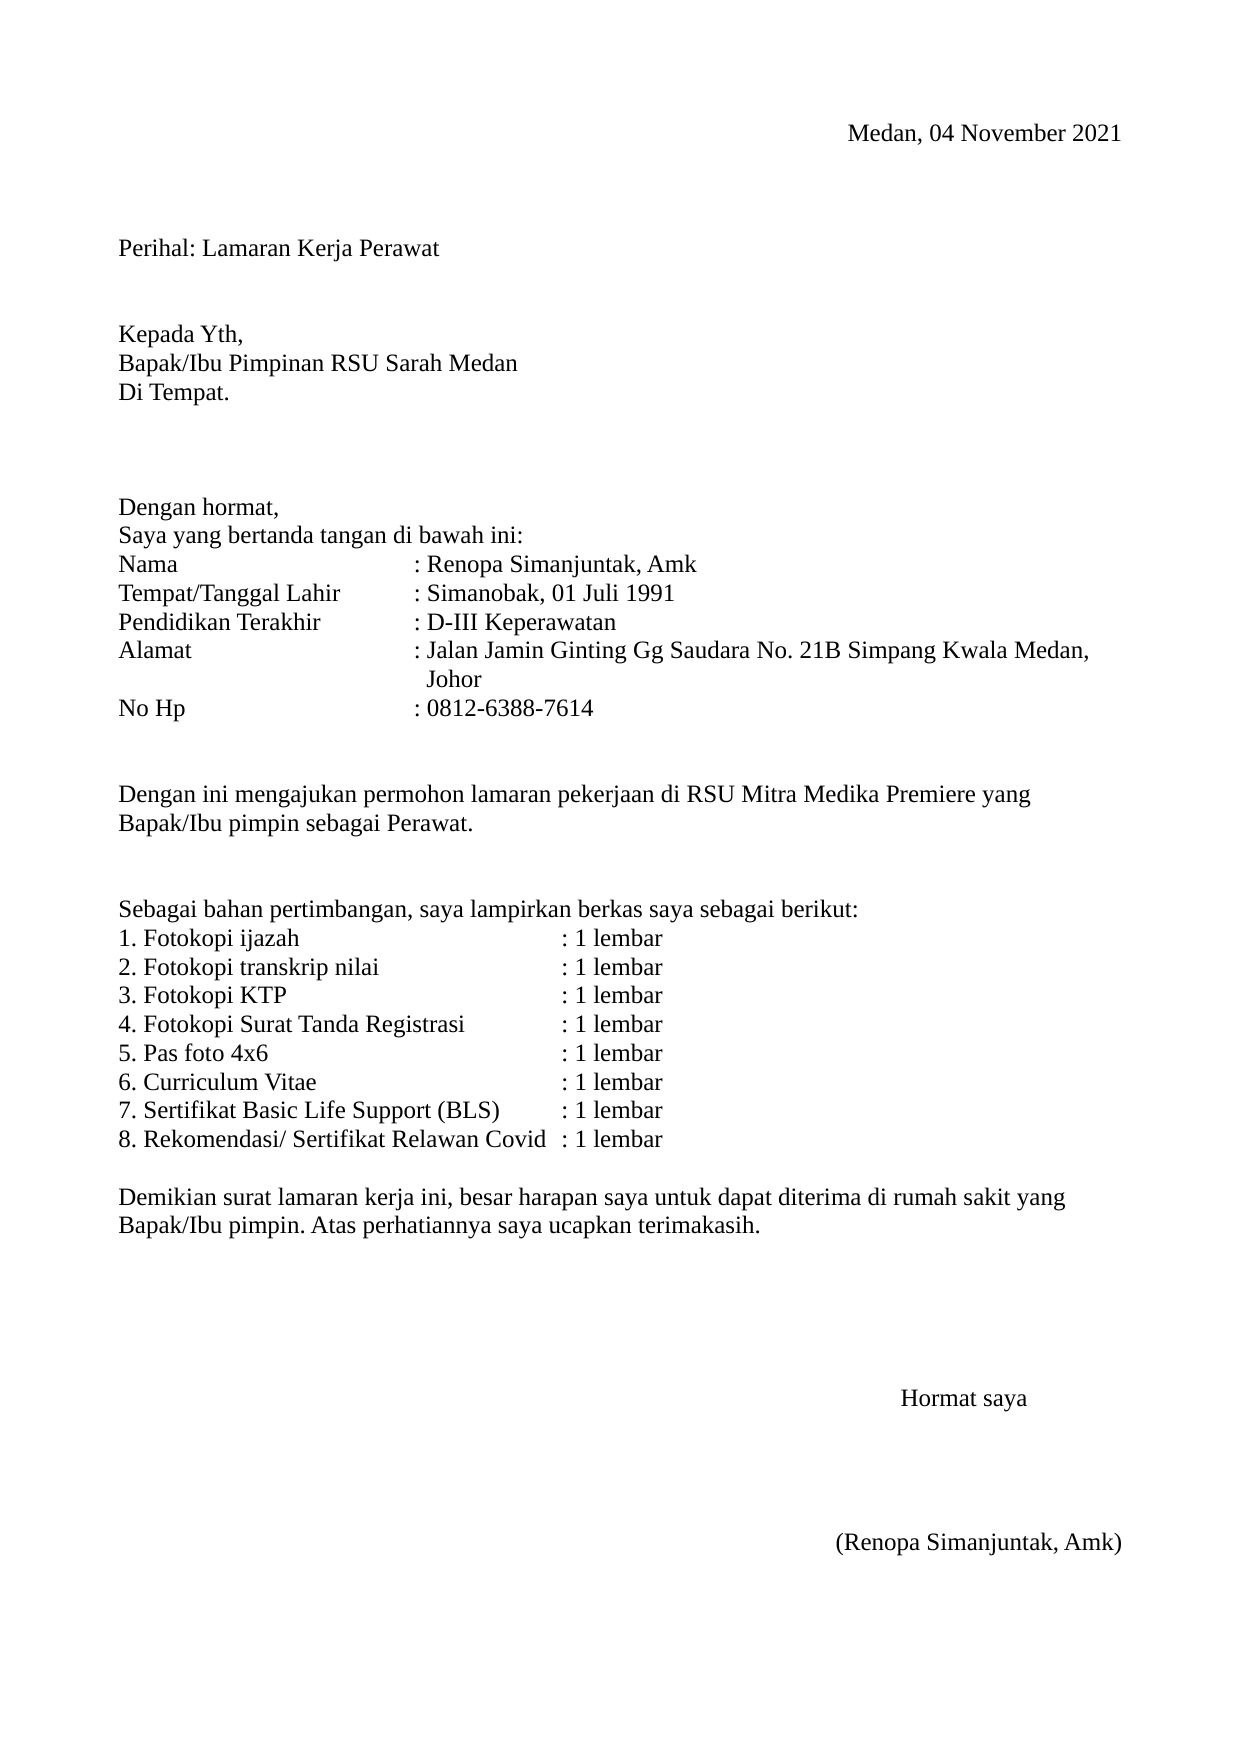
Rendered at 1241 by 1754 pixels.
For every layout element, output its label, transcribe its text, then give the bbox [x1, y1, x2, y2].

text (Renopa Simanjuntak, Amk) [118, 1527, 1122, 1556]
text Di Tempat. [118, 377, 1122, 406]
text 8. Rekomendasi/ Sertifikat Relawan Covid : 1 lembar [118, 1124, 1122, 1153]
text Bapak/Ibu pimpin sebagai Perawat. [118, 808, 1122, 837]
text Dengan hormat, [118, 492, 1122, 521]
text Dengan ini mengajukan permohon lamaran pekerjaan di RSU Mitra Medika Premiere yang [118, 779, 1122, 808]
text 1. Fotokopi ijazah : 1 lembar [118, 923, 1122, 952]
text 2. Fotokopi transkrip nilai : 1 lembar [118, 952, 1122, 981]
text Kepada Yth, [118, 319, 1122, 348]
text Medan, 04 November 2021 [118, 118, 1122, 147]
text Nama : Renopa Simanjuntak, Amk [118, 549, 1122, 578]
text Hormat saya [118, 1383, 1122, 1412]
text Tempat/Tanggal Lahir : Simanobak, 01 Juli 1991 [118, 578, 1122, 607]
text Saya yang bertanda tangan di bawah ini: [118, 521, 1122, 549]
text Bapak/Ibu Pimpinan RSU Sarah Medan [118, 348, 1122, 377]
text 3. Fotokopi KTP : 1 lembar [118, 981, 1122, 1009]
text 4. Fotokopi Surat Tanda Registrasi : 1 lembar [118, 1009, 1122, 1038]
text 5. Pas foto 4x6 : 1 lembar [118, 1038, 1122, 1067]
text Sebagai bahan pertimbangan, saya lampirkan berkas saya sebagai berikut: [118, 894, 1122, 923]
text 7. Sertifikat Basic Life Support (BLS) : 1 lembar [118, 1096, 1122, 1124]
text Perihal: Lamaran Kerja Perawat [118, 233, 1122, 262]
text 6. Curriculum Vitae : 1 lembar [118, 1067, 1122, 1096]
text Pendidikan Terakhir : D-III Keperawatan [118, 607, 1122, 636]
text No Hp : 0812-6388-7614 [118, 693, 1122, 722]
text Bapak/Ibu pimpin. Atas perhatiannya saya ucapkan terimakasih. [118, 1211, 1122, 1239]
text Alamat : Jalan Jamin Ginting Gg Saudara No. 21B Simpang Kwala Medan, Johor [118, 636, 1122, 693]
text Demikian surat lamaran kerja ini, besar harapan saya untuk dapat diterima di rumah sakit yang [118, 1182, 1122, 1211]
